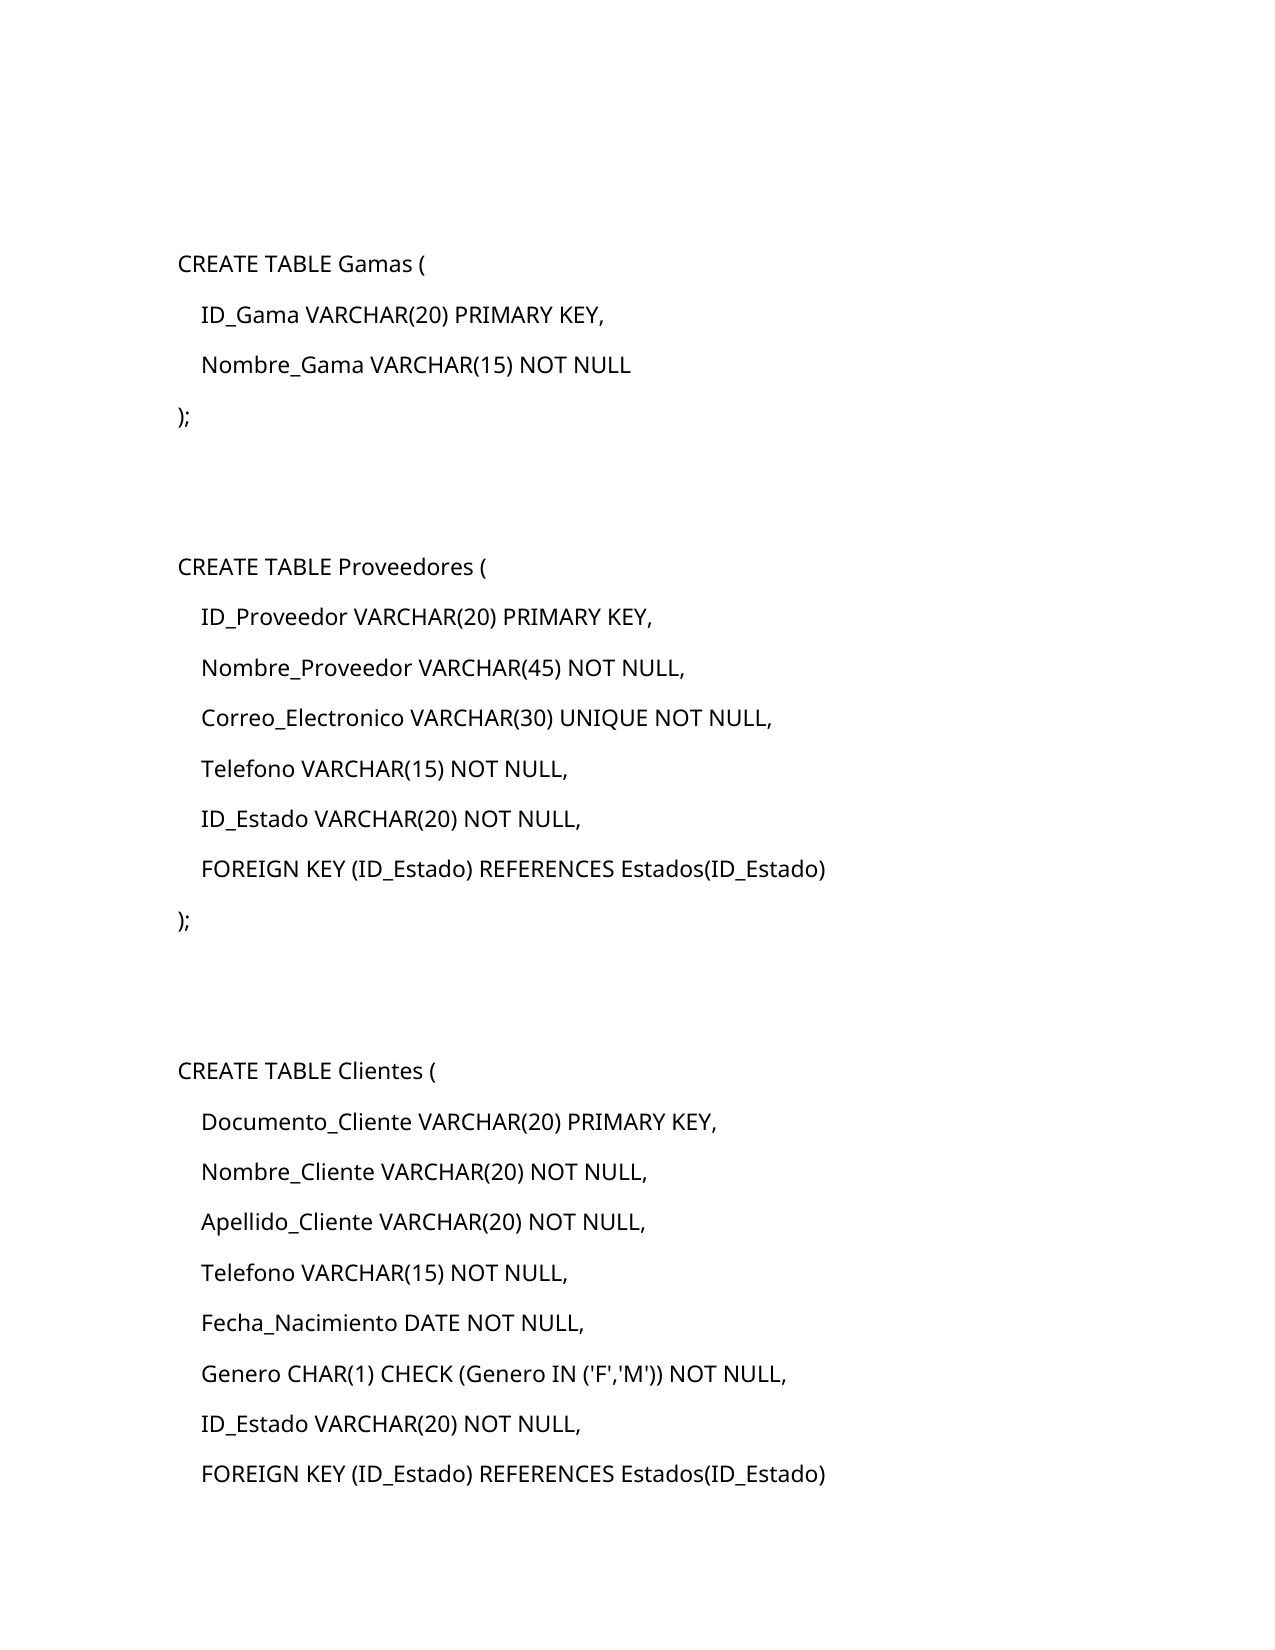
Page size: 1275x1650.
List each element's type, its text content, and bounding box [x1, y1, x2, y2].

text Correo_Electronico VARCHAR(30) UNIQUE NOT NULL, [177, 702, 1098, 733]
text CREATE TABLE Gamas ( [177, 248, 1098, 280]
text ID_Estado VARCHAR(20) NOT NULL, [177, 1408, 1098, 1439]
text CREATE TABLE Proveedores ( [177, 551, 1098, 582]
text Nombre_Proveedor VARCHAR(45) NOT NULL, [177, 652, 1098, 683]
text ); [177, 904, 1098, 935]
text Telefono VARCHAR(15) NOT NULL, [177, 753, 1098, 784]
text CREATE TABLE Clientes ( [177, 1055, 1098, 1086]
text Genero CHAR(1) CHECK (Genero IN ('F','M')) NOT NULL, [177, 1358, 1098, 1389]
text ); [177, 400, 1098, 431]
text Nombre_Gama VARCHAR(15) NOT NULL [177, 349, 1098, 381]
text Fecha_Nacimiento DATE NOT NULL, [177, 1307, 1098, 1338]
text FOREIGN KEY (ID_Estado) REFERENCES Estados(ID_Estado) [177, 1458, 1098, 1490]
text ID_Gama VARCHAR(20) PRIMARY KEY, [177, 299, 1098, 330]
text Nombre_Cliente VARCHAR(20) NOT NULL, [177, 1156, 1098, 1187]
text FOREIGN KEY (ID_Estado) REFERENCES Estados(ID_Estado) [177, 853, 1098, 885]
text ID_Estado VARCHAR(20) NOT NULL, [177, 803, 1098, 834]
text ID_Proveedor VARCHAR(20) PRIMARY KEY, [177, 601, 1098, 633]
text Telefono VARCHAR(15) NOT NULL, [177, 1257, 1098, 1288]
text Apellido_Cliente VARCHAR(20) NOT NULL, [177, 1206, 1098, 1238]
text Documento_Cliente VARCHAR(20) PRIMARY KEY, [177, 1106, 1098, 1137]
